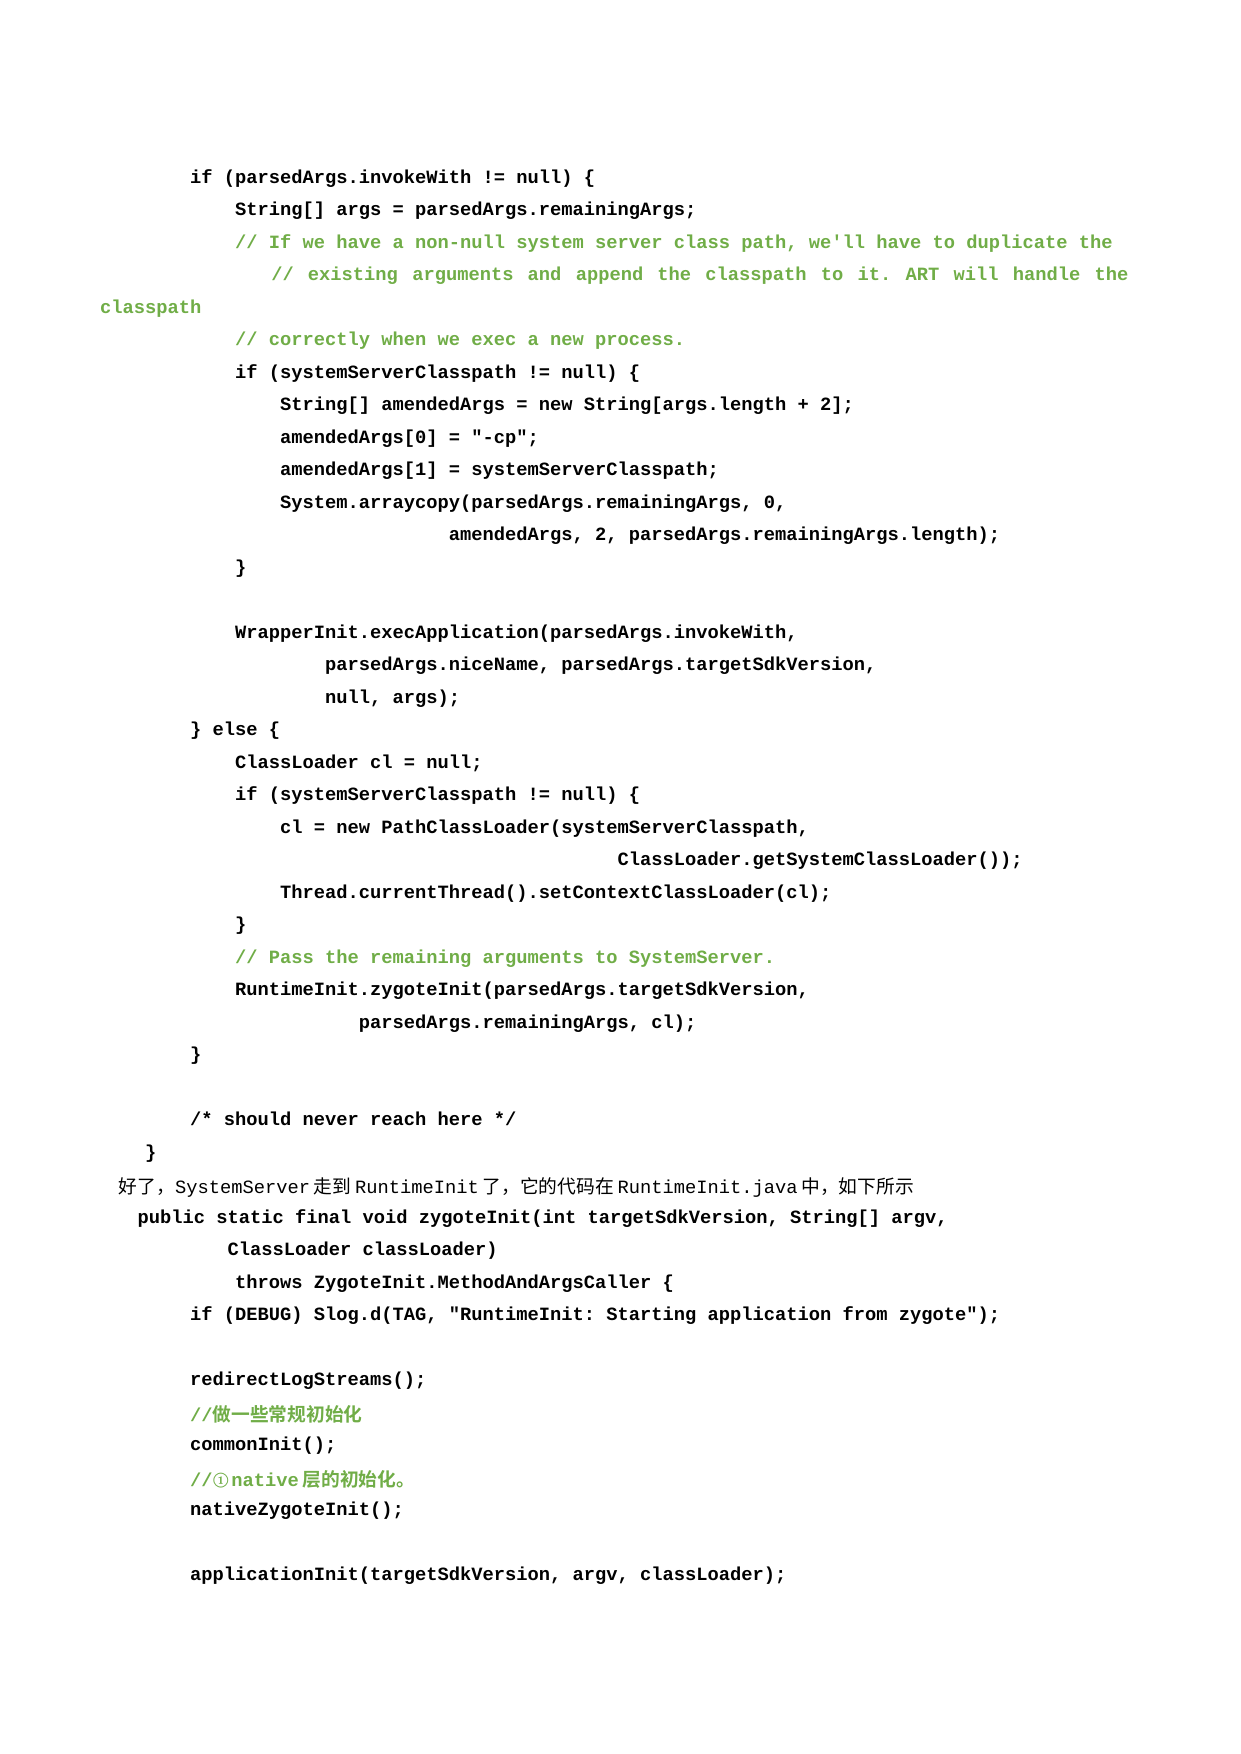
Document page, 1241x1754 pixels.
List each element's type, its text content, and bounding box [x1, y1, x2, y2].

text } [100, 1039, 1129, 1072]
text amendedArgs[0] = "-cp"; [100, 422, 1129, 454]
text nativeZygoteInit(); [100, 1494, 1129, 1527]
text String[] amendedArgs = new String[args.length + 2]; [100, 389, 1129, 422]
text Thread.currentThread().setContextClassLoader(cl); [100, 877, 1129, 909]
text if (systemServerClasspath != null) { [100, 779, 1129, 812]
text ClassLoader cl = null; [100, 747, 1129, 779]
text WrapperInit.execApplication(parsedArgs.invokeWith, [100, 617, 1129, 649]
text } else { [100, 714, 1129, 747]
text ClassLoader classLoader) [100, 1234, 1129, 1267]
text //做一些常规初始化 [100, 1397, 1129, 1429]
text redirectLogStreams(); [100, 1364, 1129, 1397]
text throws ZygoteInit.MethodAndArgsCaller { [100, 1267, 1129, 1299]
text public static final void zygoteInit(int targetSdkVersion, String[] argv, [100, 1202, 1129, 1234]
text amendedArgs, 2, parsedArgs.remainingArgs.length); [100, 519, 1129, 552]
text } [100, 909, 1129, 942]
text //①native层的初始化。 [100, 1462, 1129, 1494]
text // Pass the remaining arguments to SystemServer. [100, 942, 1129, 974]
text RuntimeInit.zygoteInit(parsedArgs.targetSdkVersion, [100, 974, 1129, 1007]
text String[] args = parsedArgs.remainingArgs; [100, 194, 1129, 227]
text ClassLoader.getSystemClassLoader()); [100, 844, 1129, 877]
text /* should never reach here */ [100, 1104, 1129, 1137]
text // correctly when we exec a new process. [100, 324, 1129, 357]
text applicationInit(targetSdkVersion, argv, classLoader); [100, 1559, 1129, 1592]
text cl = new PathClassLoader(systemServerClasspath, [100, 812, 1129, 844]
text if (parsedArgs.invokeWith != null) { [100, 162, 1129, 194]
text if (DEBUG) Slog.d(TAG, "RuntimeInit: Starting application from zygote"); [100, 1299, 1129, 1332]
text commonInit(); [100, 1429, 1129, 1462]
text 好了，SystemServer走到RuntimeInit了，它的代码在RuntimeInit.java中，如下所示 [100, 1169, 1129, 1202]
text } [100, 1137, 1129, 1169]
text amendedArgs[1] = systemServerClasspath; [100, 454, 1129, 487]
text // If we have a non-null system server class path, we'll have to duplicate the [100, 227, 1129, 259]
text } [100, 552, 1129, 584]
text // existing arguments and append the classpath to it. ART will handle the classpath [100, 259, 1129, 324]
text null, args); [100, 682, 1129, 714]
text parsedArgs.niceName, parsedArgs.targetSdkVersion, [100, 649, 1129, 682]
text System.arraycopy(parsedArgs.remainingArgs, 0, [100, 487, 1129, 519]
text if (systemServerClasspath != null) { [100, 357, 1129, 389]
text parsedArgs.remainingArgs, cl); [100, 1007, 1129, 1039]
